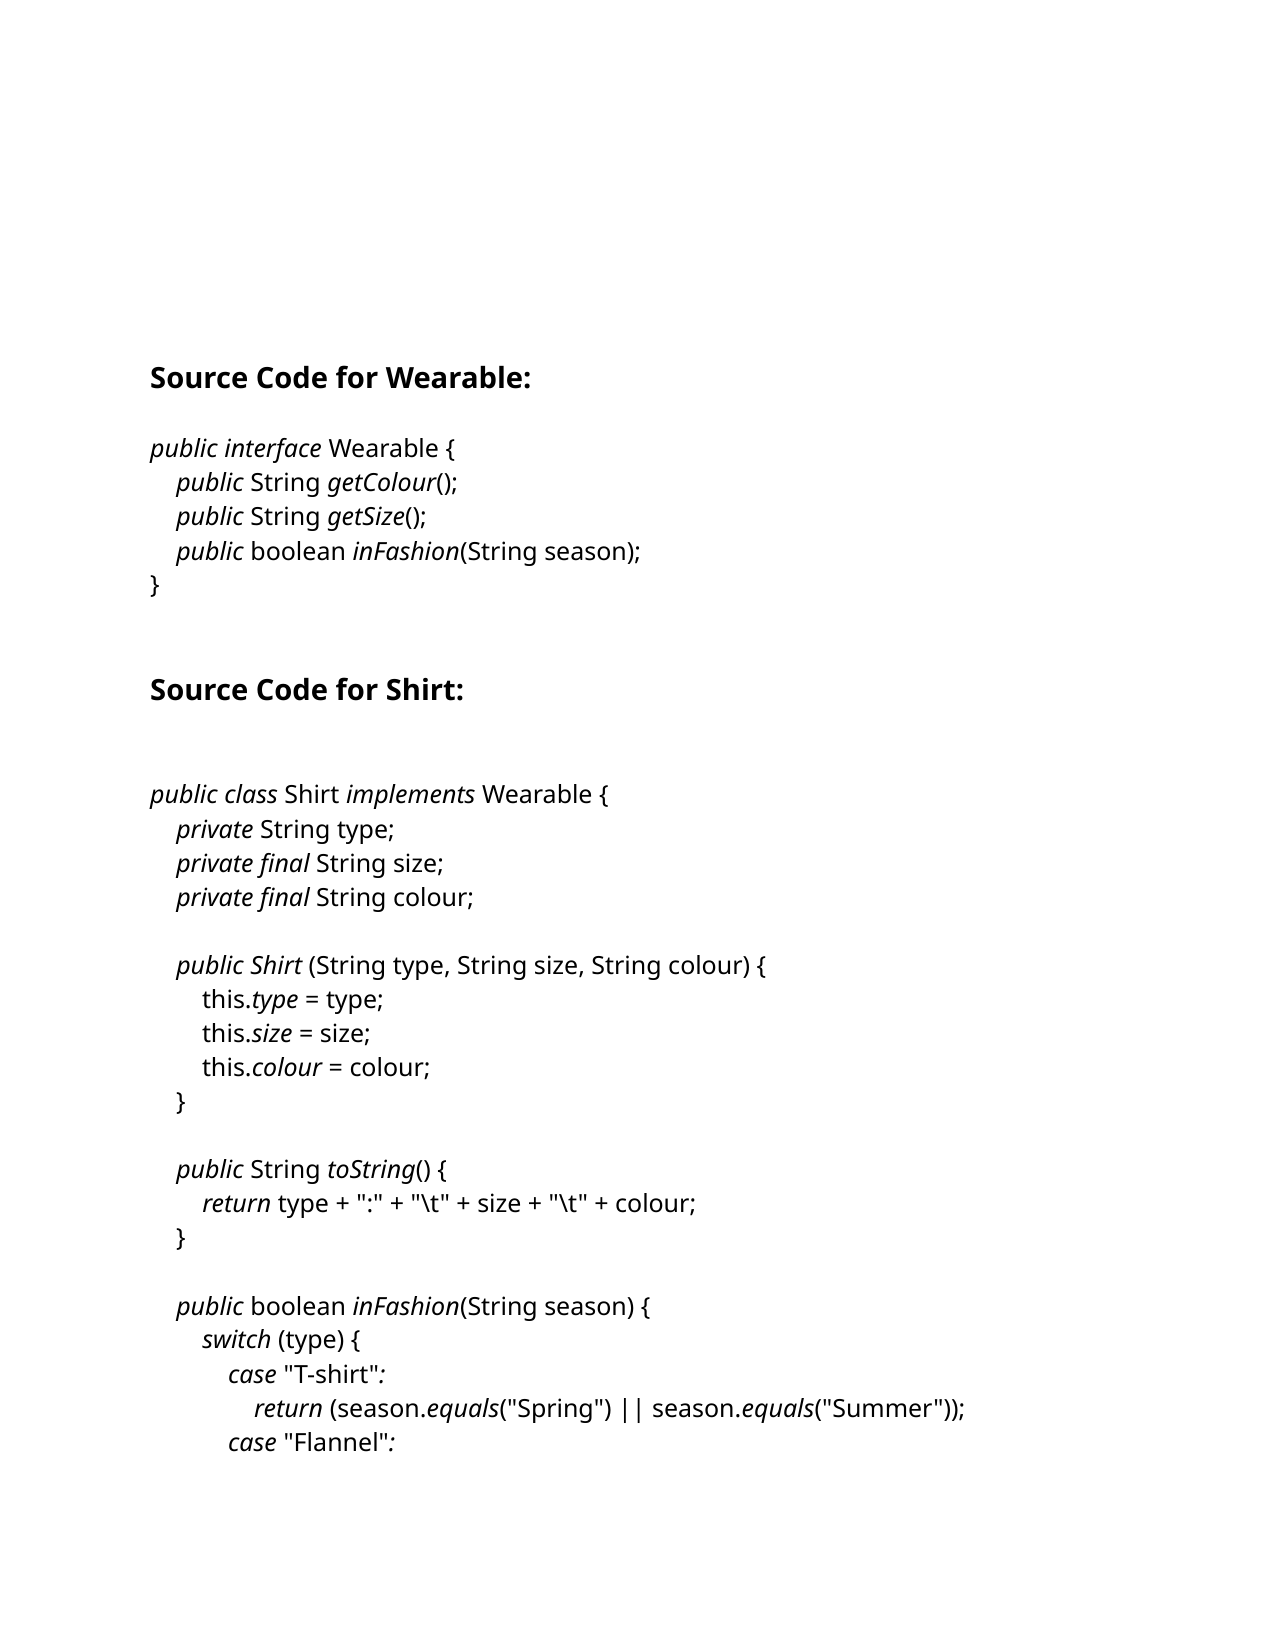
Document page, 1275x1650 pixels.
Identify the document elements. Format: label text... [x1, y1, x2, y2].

text Source Code for Shirt: [150, 669, 1125, 709]
text public Shirt (String type, String size, String colour) { [150, 947, 1125, 982]
text public boolean inFashion(String season); [150, 533, 1125, 567]
text private final String colour; [150, 879, 1125, 913]
text private String type; [150, 811, 1125, 845]
text return (season.equals("Spring") || season.equals("Summer")); [150, 1390, 1125, 1424]
text case "Flannel": [150, 1424, 1125, 1458]
text public interface Wearable { [150, 431, 1125, 465]
text public String getSize(); [150, 499, 1125, 533]
text this.size = size; [150, 1016, 1125, 1050]
text public String toString() { [150, 1152, 1125, 1186]
text private final String size; [150, 845, 1125, 879]
text case "T-shirt": [150, 1356, 1125, 1390]
text this.type = type; [150, 982, 1125, 1016]
text public class Shirt implements Wearable { [150, 777, 1125, 811]
text } [150, 1084, 1125, 1118]
text return type + ":" + "\t" + size + "\t" + colour; [150, 1186, 1125, 1220]
text switch (type) { [150, 1322, 1125, 1356]
text Source Code for Wearable: [150, 357, 1125, 397]
text this.colour = colour; [150, 1050, 1125, 1084]
text public String getColour(); [150, 465, 1125, 499]
text public boolean inFashion(String season) { [150, 1288, 1125, 1322]
text } [150, 567, 1125, 601]
text } [150, 1220, 1125, 1254]
